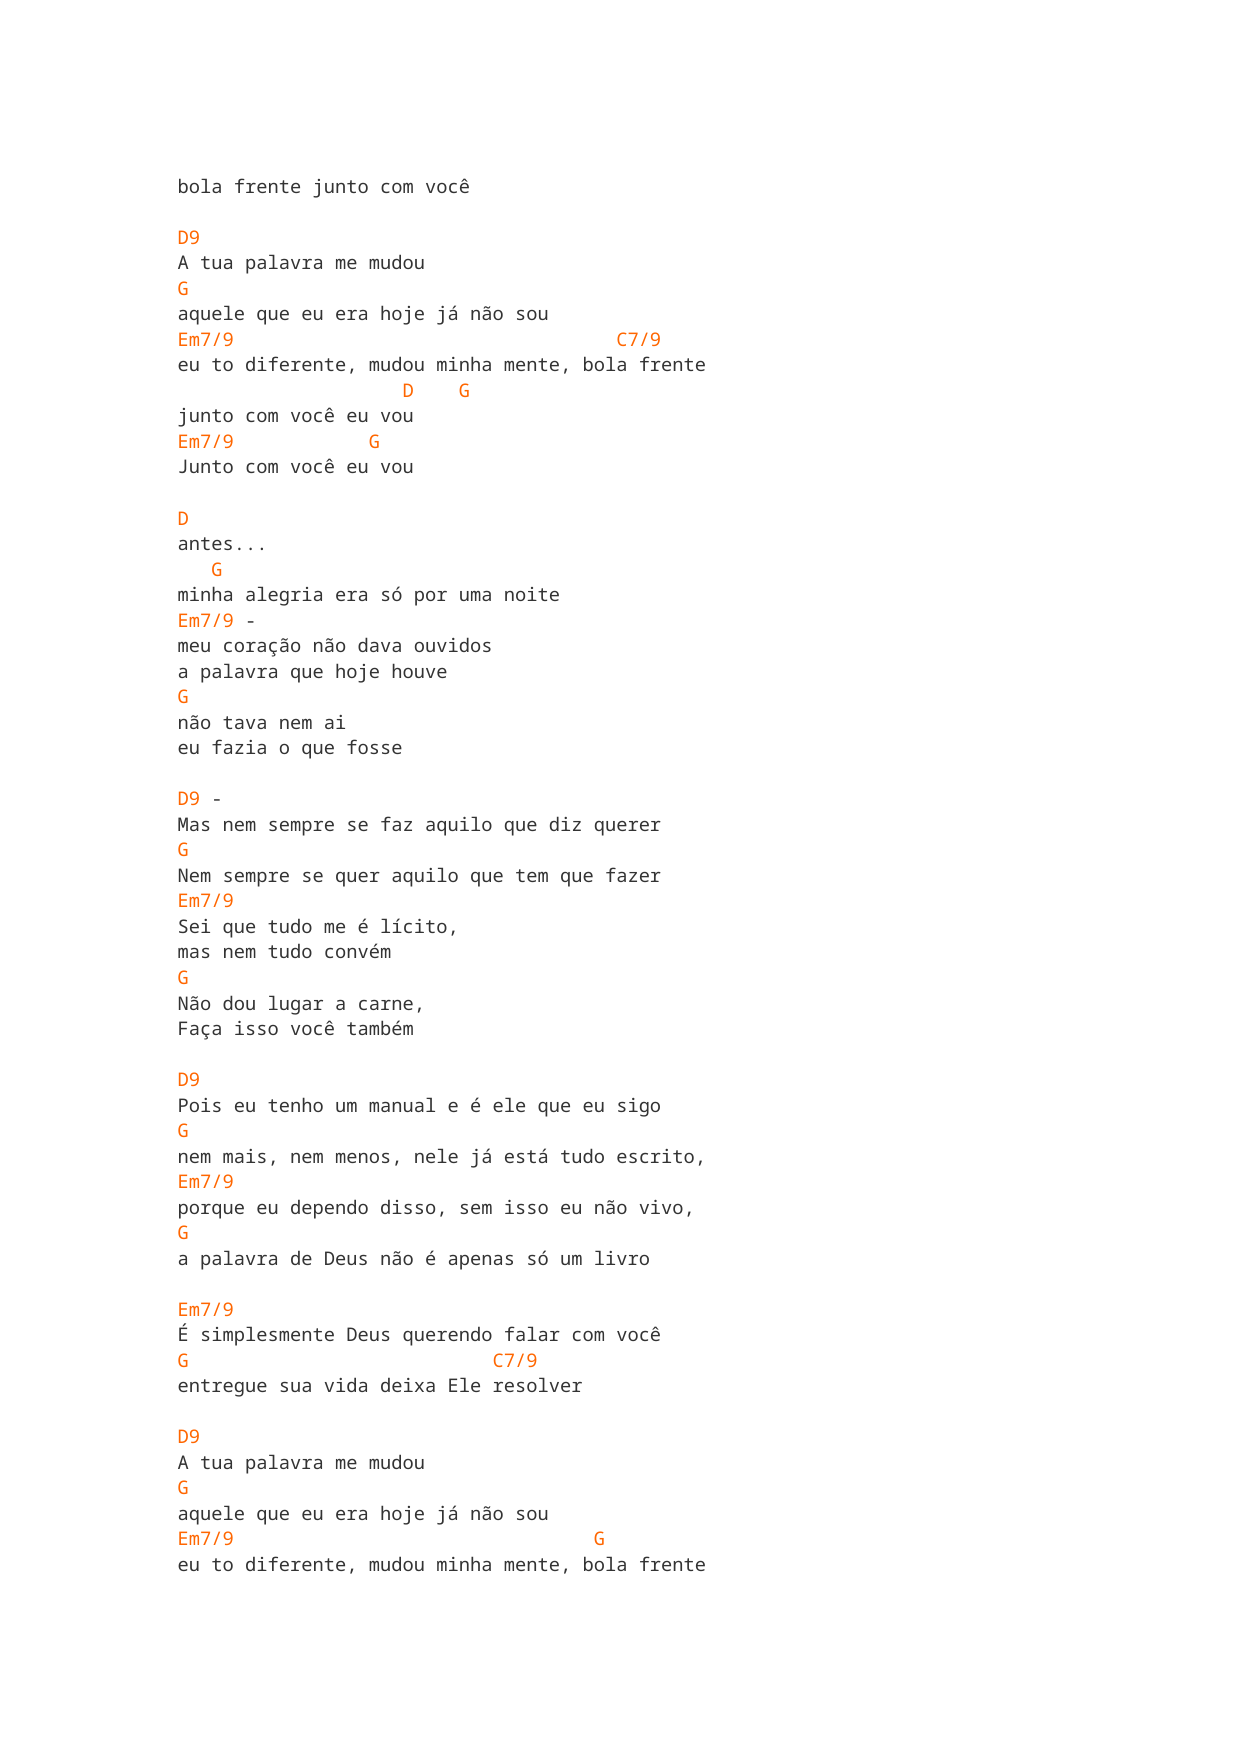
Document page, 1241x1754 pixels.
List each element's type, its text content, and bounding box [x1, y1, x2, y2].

text G [177, 556, 1063, 581]
text Pois eu tenho um manual e é ele que eu sigo [177, 1092, 1063, 1117]
text a palavra de Deus não é apenas só um livro [177, 1245, 1063, 1271]
text aquele que eu era hoje já não sou [177, 301, 1063, 326]
text Em7/9 [177, 1296, 1063, 1322]
text Faça isso você também [177, 1015, 1063, 1041]
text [177, 1551, 1063, 1577]
text G [177, 275, 1063, 301]
text D9 - [177, 786, 1063, 811]
text G [177, 837, 1063, 862]
text A tua palavra me mudou [177, 250, 1063, 275]
text junto com você eu vou [177, 403, 1063, 428]
text entregue sua vida deixa Ele resolver [177, 1373, 1063, 1398]
text Mas nem sempre se faz aquilo que diz querer [177, 811, 1063, 837]
text Não dou lugar a carne, [177, 990, 1063, 1015]
text Junto com você eu vou [177, 454, 1063, 479]
text meu coração não dava ouvidos [177, 632, 1063, 658]
text Em7/9 [177, 1168, 1063, 1194]
text G [177, 683, 1063, 709]
text aquele que eu era hoje já não sou [177, 1500, 1063, 1526]
text bola frente junto com você [177, 173, 1063, 199]
text não tava nem ai [177, 709, 1063, 734]
text D9 [177, 1066, 1063, 1092]
text Em7/9 G [177, 1526, 1063, 1551]
text A tua palavra me mudou [177, 1449, 1063, 1475]
text G [177, 1475, 1063, 1500]
text D9 [177, 224, 1063, 250]
text Em7/9 [177, 888, 1063, 913]
text eu to diferente, mudou minha mente, bola frente [177, 352, 1063, 377]
text É simplesmente Deus querendo falar com você [177, 1322, 1063, 1347]
text mas nem tudo convém [177, 939, 1063, 964]
text G [177, 964, 1063, 990]
text eu fazia o que fosse [177, 734, 1063, 760]
text Nem sempre se quer aquilo que tem que fazer [177, 862, 1063, 888]
text Em7/9 - [177, 607, 1063, 632]
text D9 [177, 1424, 1063, 1449]
text G [177, 1117, 1063, 1143]
text antes... [177, 530, 1063, 556]
text a palavra que hoje houve [177, 658, 1063, 683]
text Sei que tudo me é lícito, [177, 913, 1063, 939]
text Em7/9 G [177, 428, 1063, 454]
text D [177, 505, 1063, 530]
text Em7/9 C7/9 [177, 326, 1063, 352]
text D G [177, 377, 1063, 403]
text G C7/9 [177, 1347, 1063, 1373]
text G [177, 1219, 1063, 1245]
text nem mais, nem menos, nele já está tudo escrito, [177, 1143, 1063, 1168]
text minha alegria era só por uma noite [177, 581, 1063, 607]
text porque eu dependo disso, sem isso eu não vivo, [177, 1194, 1063, 1219]
